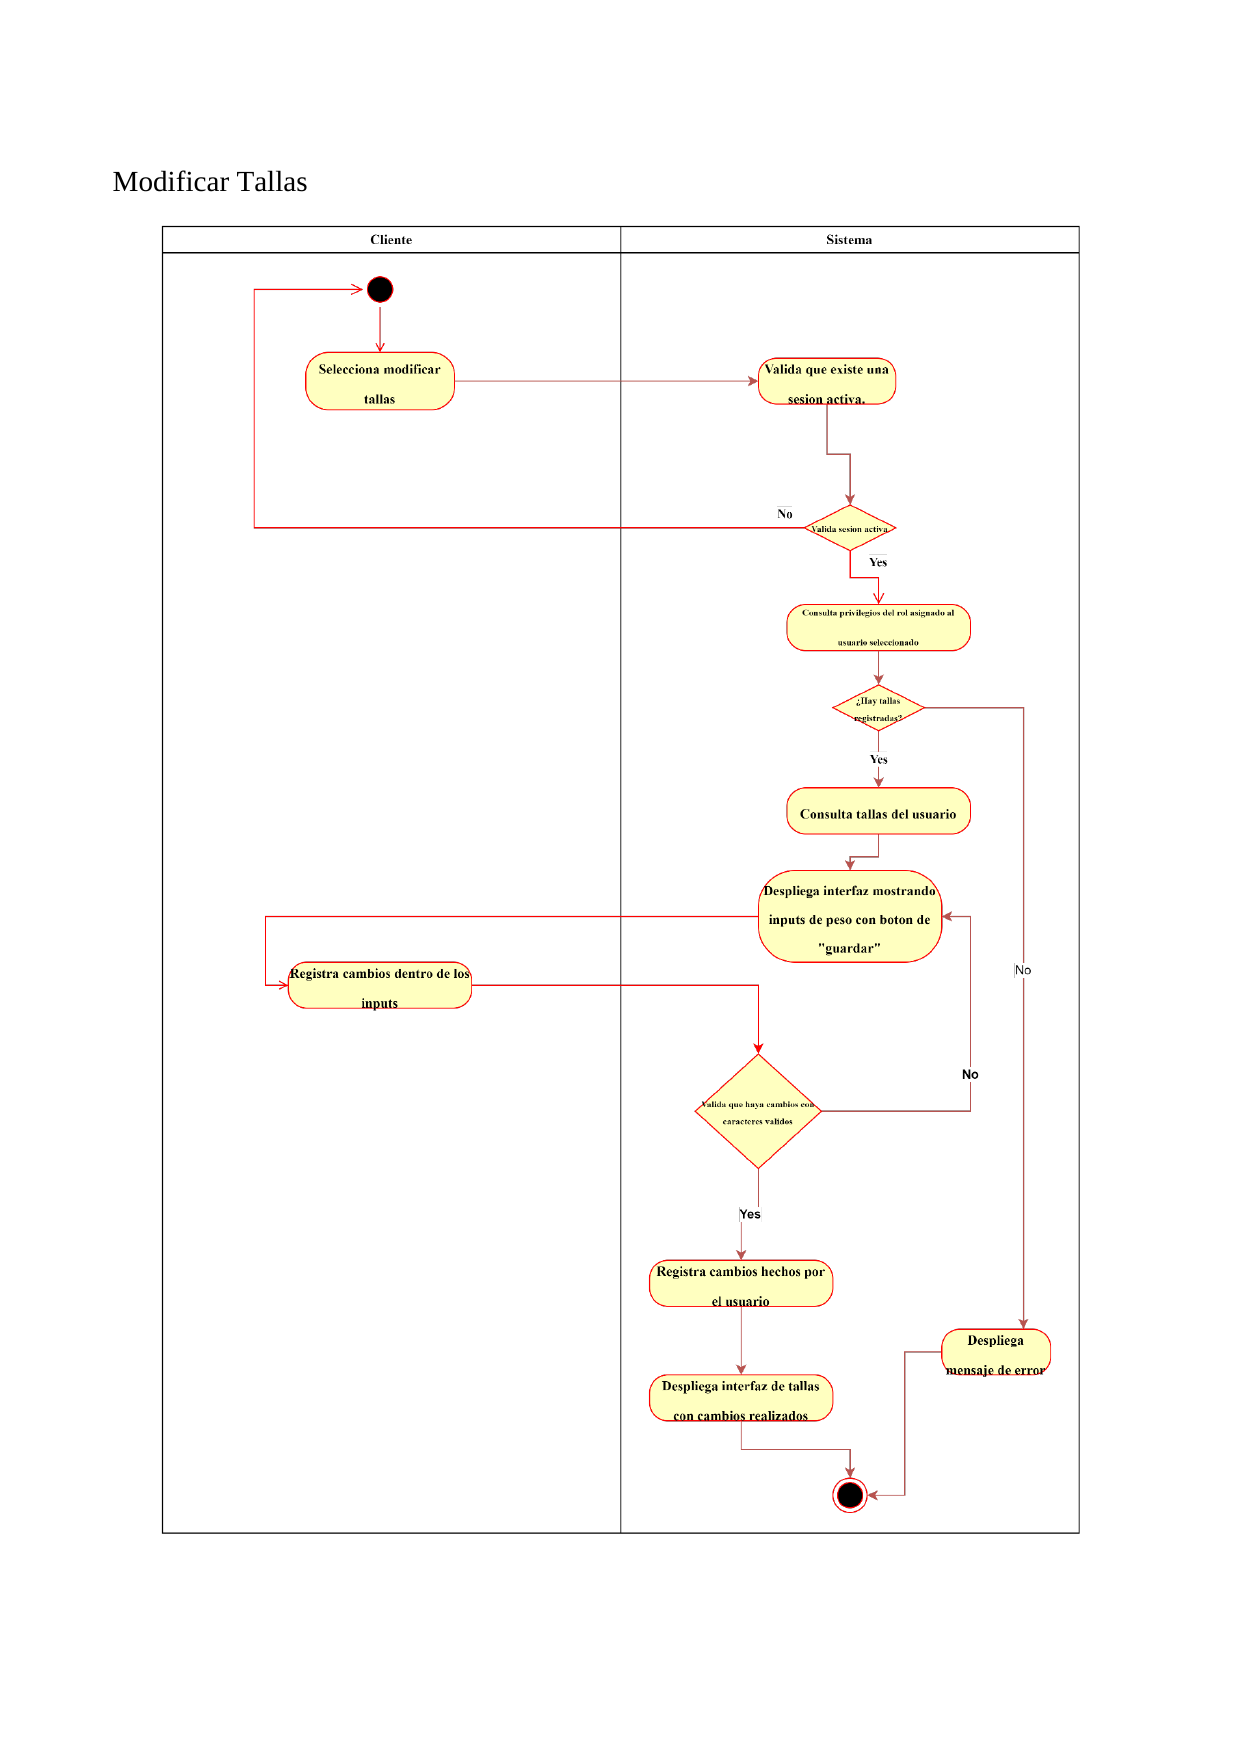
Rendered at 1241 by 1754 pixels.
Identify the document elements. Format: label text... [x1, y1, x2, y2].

picture [150, 214, 1091, 1546]
